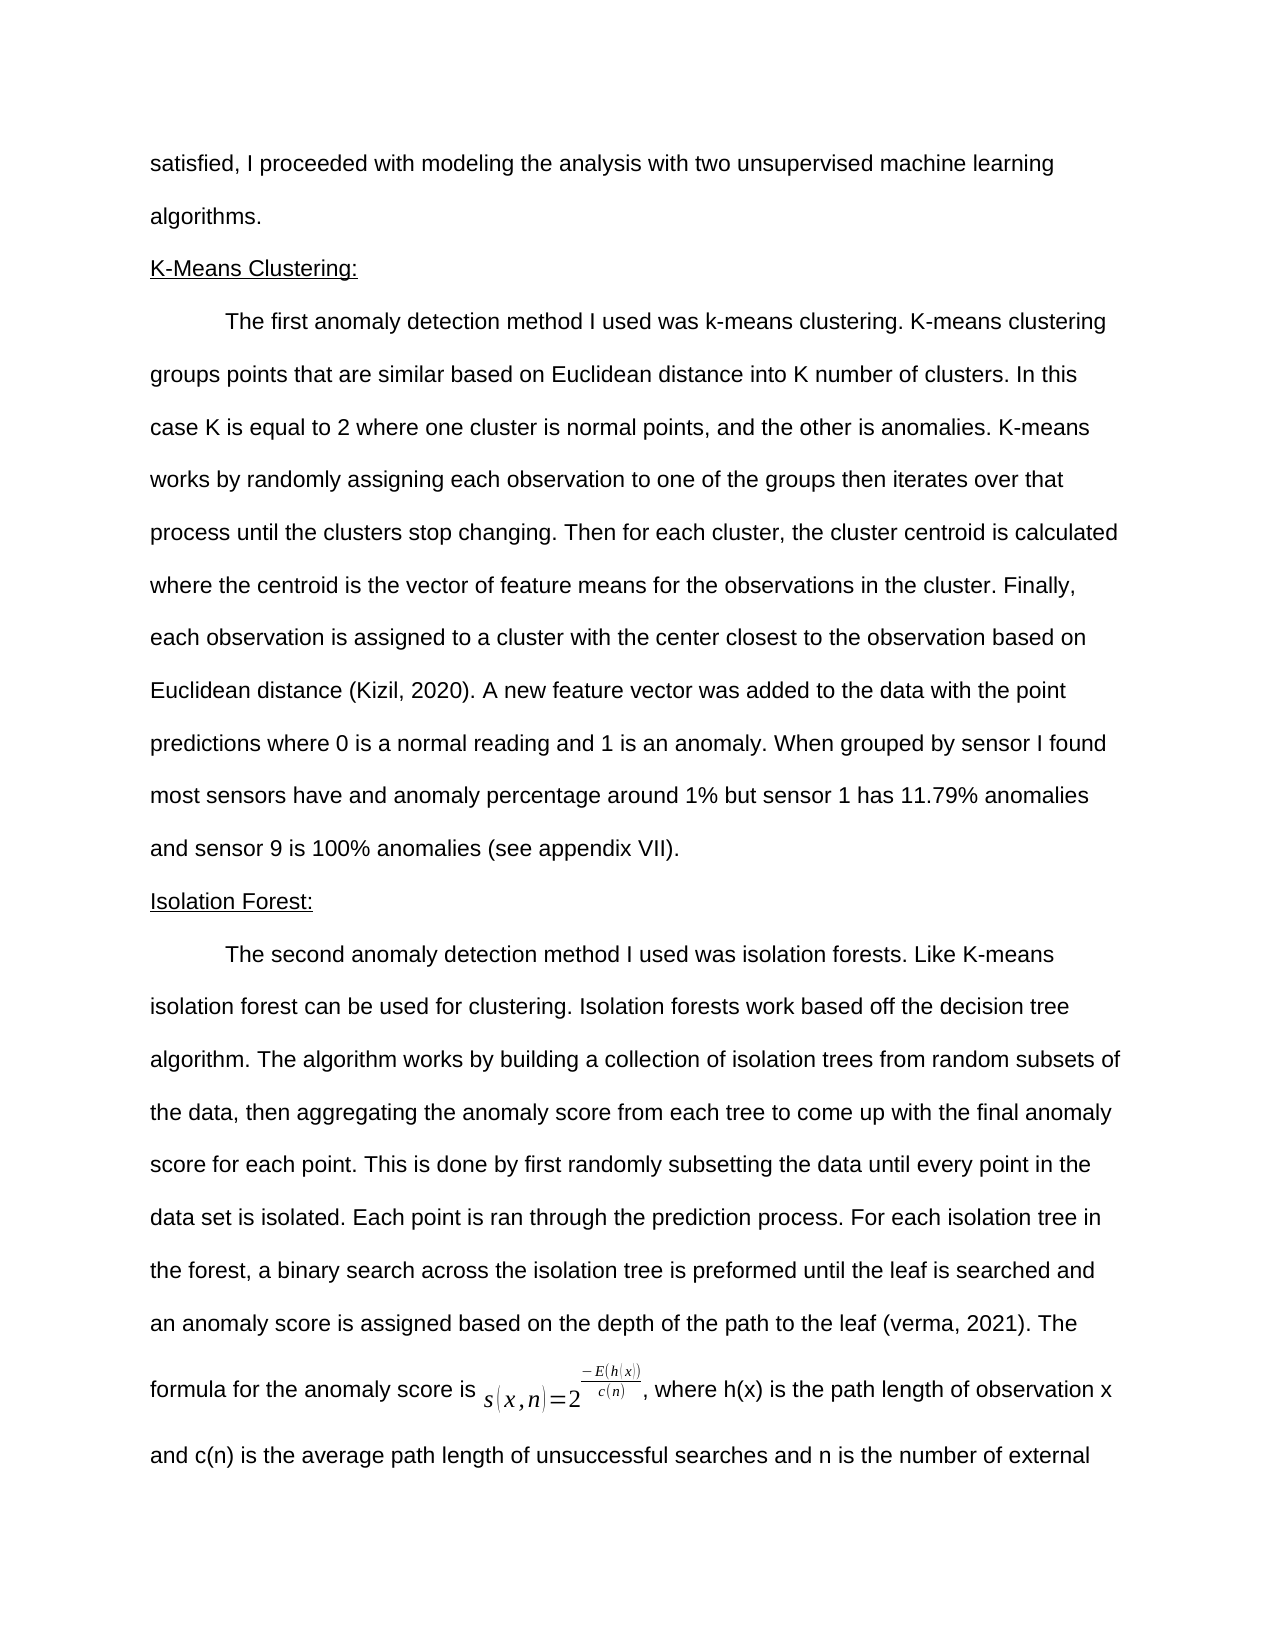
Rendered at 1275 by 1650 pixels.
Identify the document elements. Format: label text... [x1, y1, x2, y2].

text Isolation Forest: [150, 888, 1125, 914]
text K-Means Clustering: [150, 255, 1125, 282]
text The first anomaly detection method I used was k-means clustering. K-means clustering groups points that are similar based on Euclidean distance into K number of clusters. In this case K is equal to 2 where one cluster is normal points, and the other is anomalies. K-means works by randomly assigning each observation to one of the groups then iterates over that process until the clusters stop changing. Then for each cluster, the cluster centroid is calculated where the centroid is the vector of feature means for the observations in the cluster. Finally, each observation is assigned to a cluster with the center closest to the observation based on Euclidean distance (Kizil, 2020). A new feature vector was added to the data with the point predictions where 0 is a normal reading and 1 is an anomaly. When grouped by sensor I found most sensors have and anomaly percentage around 1% but sensor 1 has 11.79% anomalies and sensor 9 is 100% anomalies (see appendix VII). [150, 308, 1125, 862]
